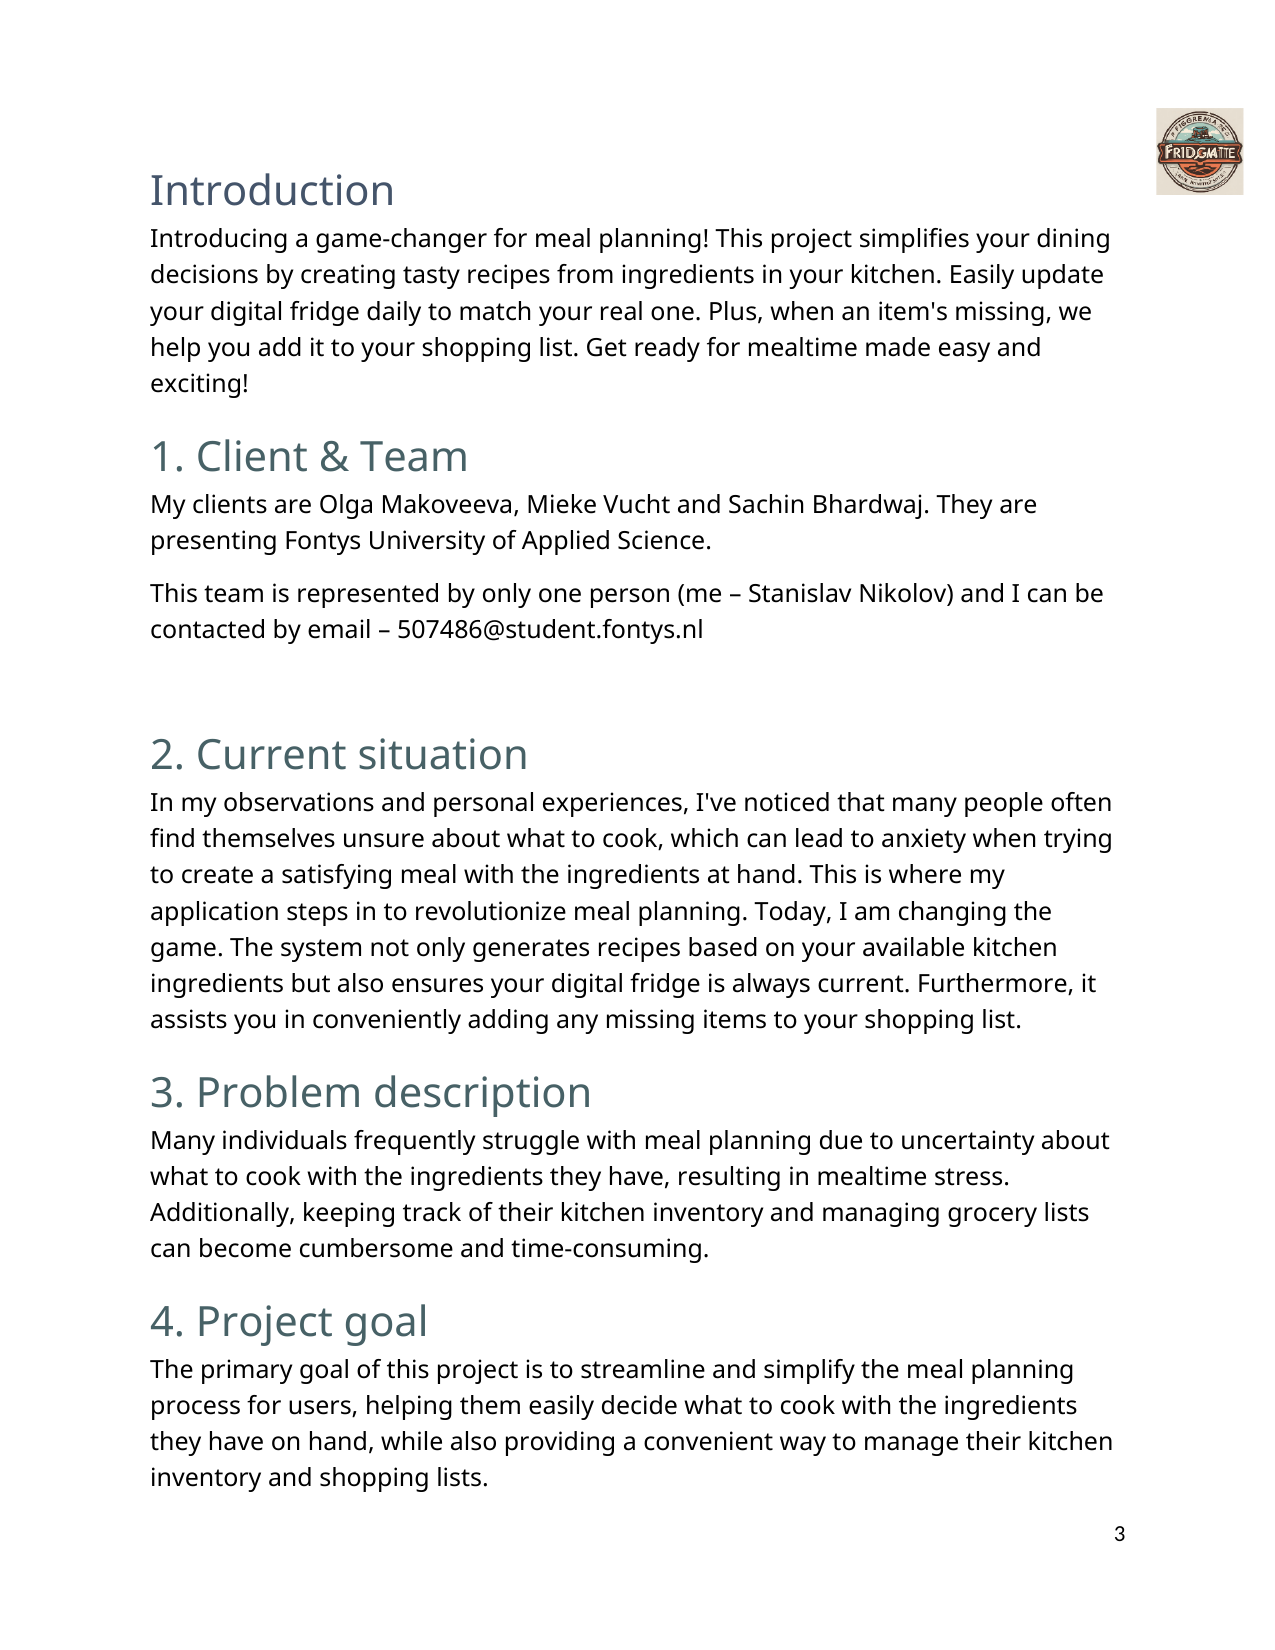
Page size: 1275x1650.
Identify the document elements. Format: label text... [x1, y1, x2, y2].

picture [1156, 107, 1244, 195]
subtitle 2. Current situation [150, 725, 1125, 782]
subtitle Introduction [150, 161, 1125, 218]
subtitle 4. Project goal [150, 1292, 1125, 1348]
text This team is represented by only one person (me – Stanislav Nikolov) and I can be contacted by email – 507486@student.fontys.nl [150, 575, 1125, 645]
subtitle 1. Client & Team [150, 426, 1125, 483]
text Many individuals frequently struggle with meal planning due to uncertainty about what to cook with the ingredients they have, resulting in mealtime stress. Additionally, keeping track of their kitchen inventory and managing grocery lists can become cumbersome and time-consuming. [150, 1122, 1125, 1265]
subtitle 3. Problem description [150, 1062, 1125, 1119]
text In my observations and personal experiences, I've noticed that many people often find themselves unsure about what to cook, which can lead to anxiety when trying to create a satisfying meal with the ingredients at hand. This is where my application steps in to revolutionize meal planning. Today, I am changing the game. The system not only generates recipes based on your available kitchen ingredients but also ensures your digital fridge is always current. Furthermore, it assists you in conveniently adding any missing items to your shopping list. [150, 785, 1125, 1035]
text Introducing a game-changer for meal planning! This project simplifies your dining decisions by creating tasty recipes from ingredients in your kitchen. Easily update your digital fridge daily to match your real one. Plus, when an item's missing, we help you add it to your shopping list. Get ready for mealtime made easy and exciting! [150, 221, 1125, 399]
text My clients are Olga Makoveeva, Mieke Vucht and Sachin Bhardwaj. They are presenting Fontys University of Applied Science. [150, 486, 1125, 557]
text The primary goal of this project is to streamline and simplify the meal planning process for users, helping them easily decide what to cook with the ingredients they have on hand, while also providing a convenient way to manage their kitchen inventory and shopping lists. [150, 1352, 1125, 1494]
